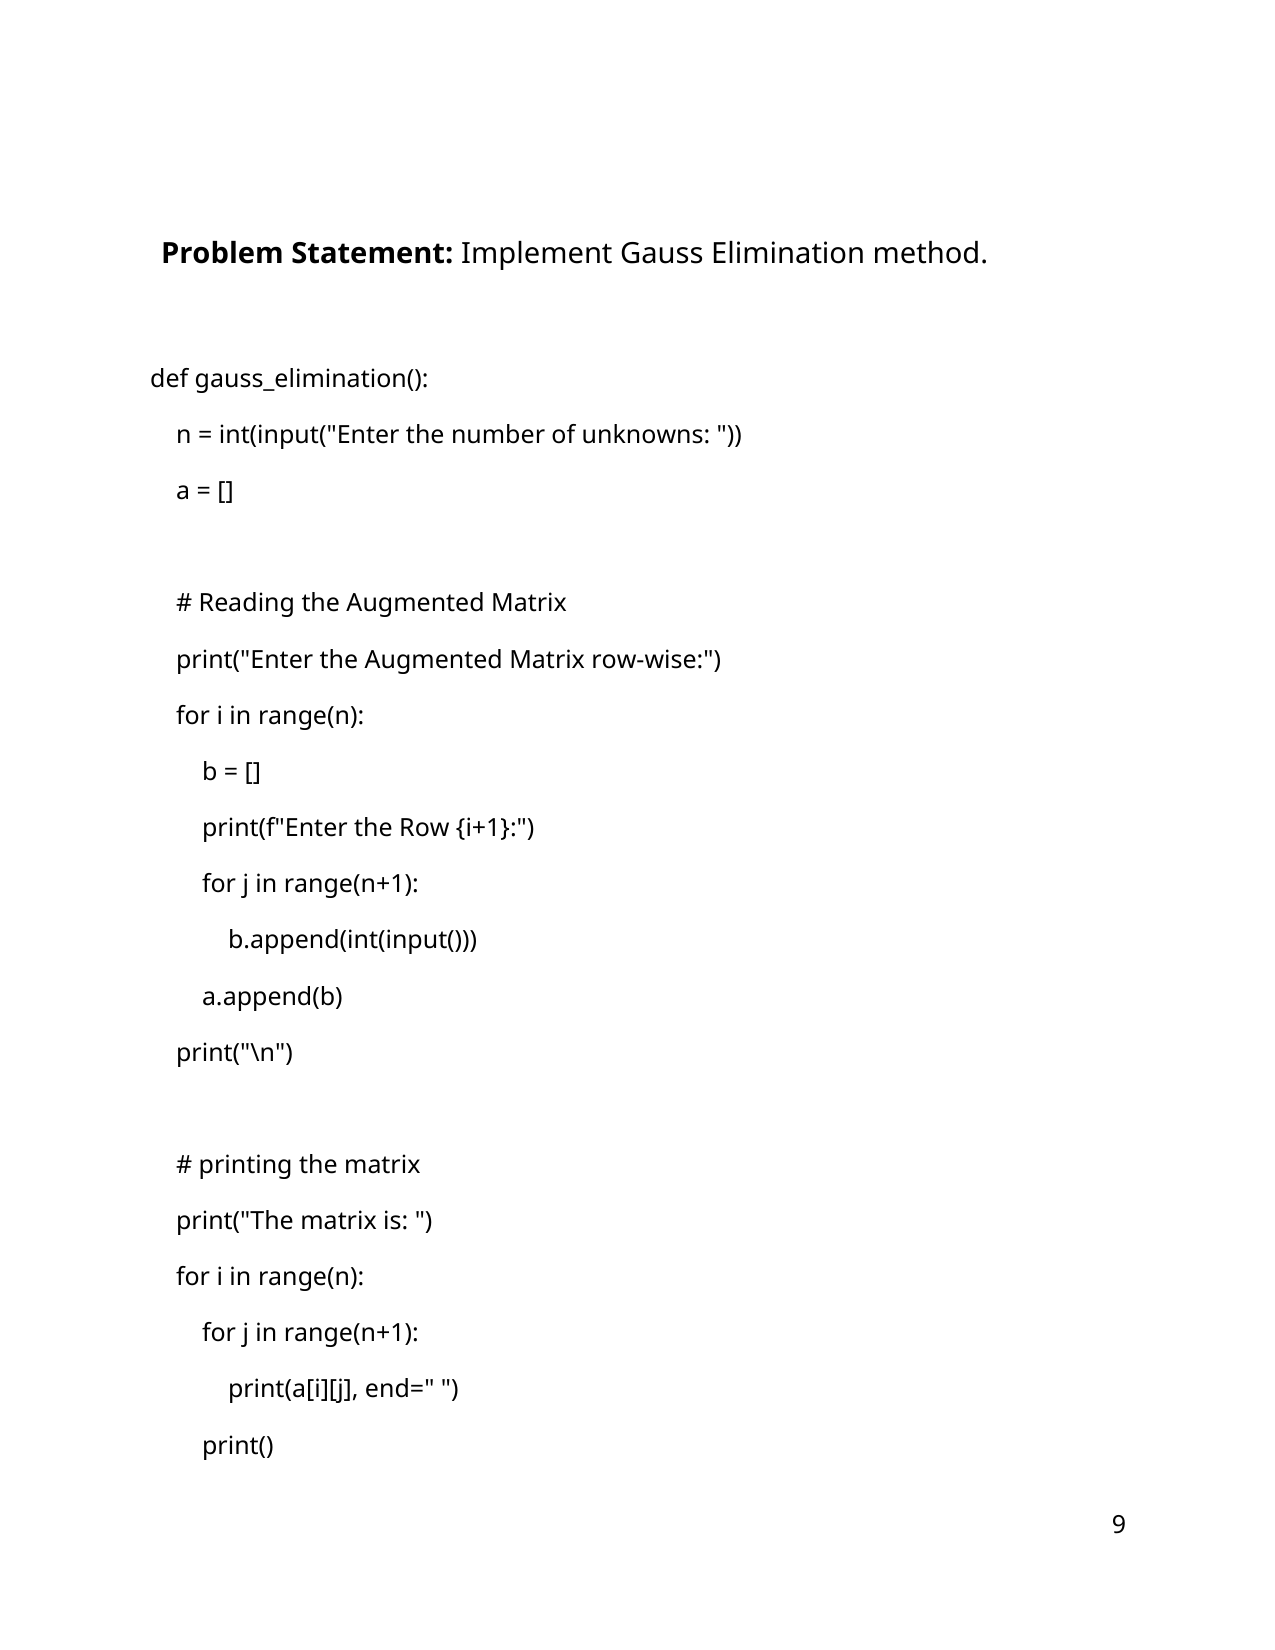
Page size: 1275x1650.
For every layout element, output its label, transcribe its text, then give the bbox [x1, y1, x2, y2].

text print("The matrix is: ") [150, 1203, 1125, 1237]
text a.append(b) [150, 978, 1125, 1012]
text print(f"Enter the Row {i+1}:") [150, 810, 1125, 844]
text # Reading the Augmented Matrix [150, 585, 1125, 619]
text print("\n") [150, 1034, 1125, 1068]
text for j in range(n+1): [150, 1315, 1125, 1349]
text for i in range(n): [150, 1259, 1125, 1293]
text b.append(int(input())) [150, 922, 1125, 956]
text print() [150, 1427, 1125, 1461]
text # printing the matrix [150, 1147, 1125, 1181]
text def gauss_elimination(): [150, 361, 1125, 394]
text print(a[i][j], end=" ") [150, 1371, 1125, 1405]
text a = [] [150, 473, 1125, 507]
text print("Enter the Augmented Matrix row-wise:") [150, 641, 1125, 675]
text b = [] [150, 753, 1125, 788]
text for j in range(n+1): [150, 866, 1125, 900]
text n = int(input("Enter the number of unknowns: ")) [150, 417, 1125, 451]
text for i in range(n): [150, 697, 1125, 731]
text Problem Statement: Implement Gauss Elimination method. [150, 232, 1125, 272]
